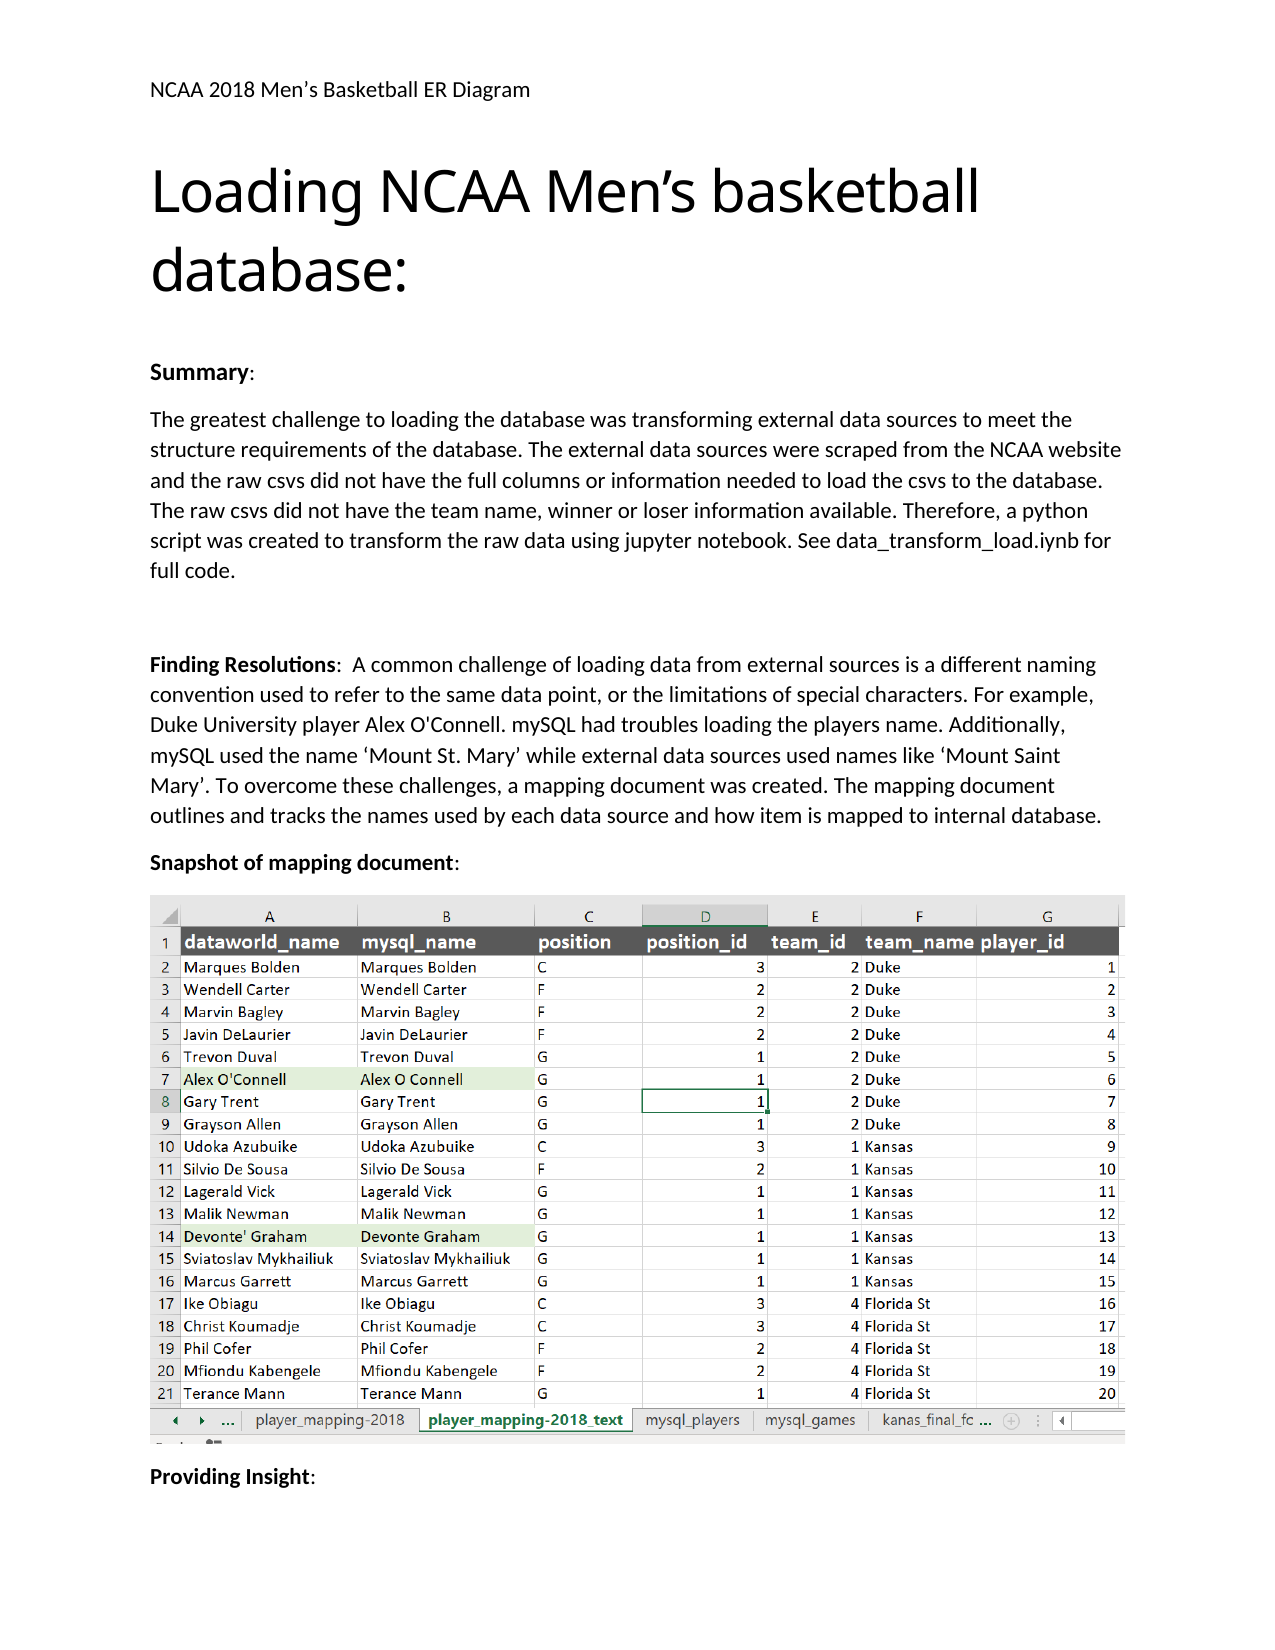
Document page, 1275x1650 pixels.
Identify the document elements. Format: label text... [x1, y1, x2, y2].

text Finding Resolutions: A common challenge of loading data from external sources is a different naming convention used to refer to the same data point, or the limitations of special characters. For example, Duke University player Alex O'Connell. mySQL had troubles loading the players name. Additionally, mySQL used the name ‘Mount St. Mary’ while external data sources used names like ‘Mount Saint Mary’. To overcome these challenges, a mapping document was created. The mapping document outlines and tracks the names used by each data source and how item is mapped to internal database. [150, 650, 1125, 829]
title Loading NCAA Men’s basketball database: [150, 150, 1125, 309]
text Summary: [150, 356, 1125, 386]
picture [150, 895, 1125, 1444]
text Providing Insight: [150, 1462, 1125, 1490]
text Snapshot of mapping document: [150, 848, 1125, 876]
text The greatest challenge to loading the database was transforming external data sources to meet the structure requirements of the database. The external data sources were scraped from the NCAA website and the raw csvs did not have the full columns or information needed to load the csvs to the database. The raw csvs did not have the team name, winner or loser information available. Therefore, a python script was created to transform the raw data using jupyter notebook. See data_transform_load.iynb for full code. [150, 405, 1125, 584]
